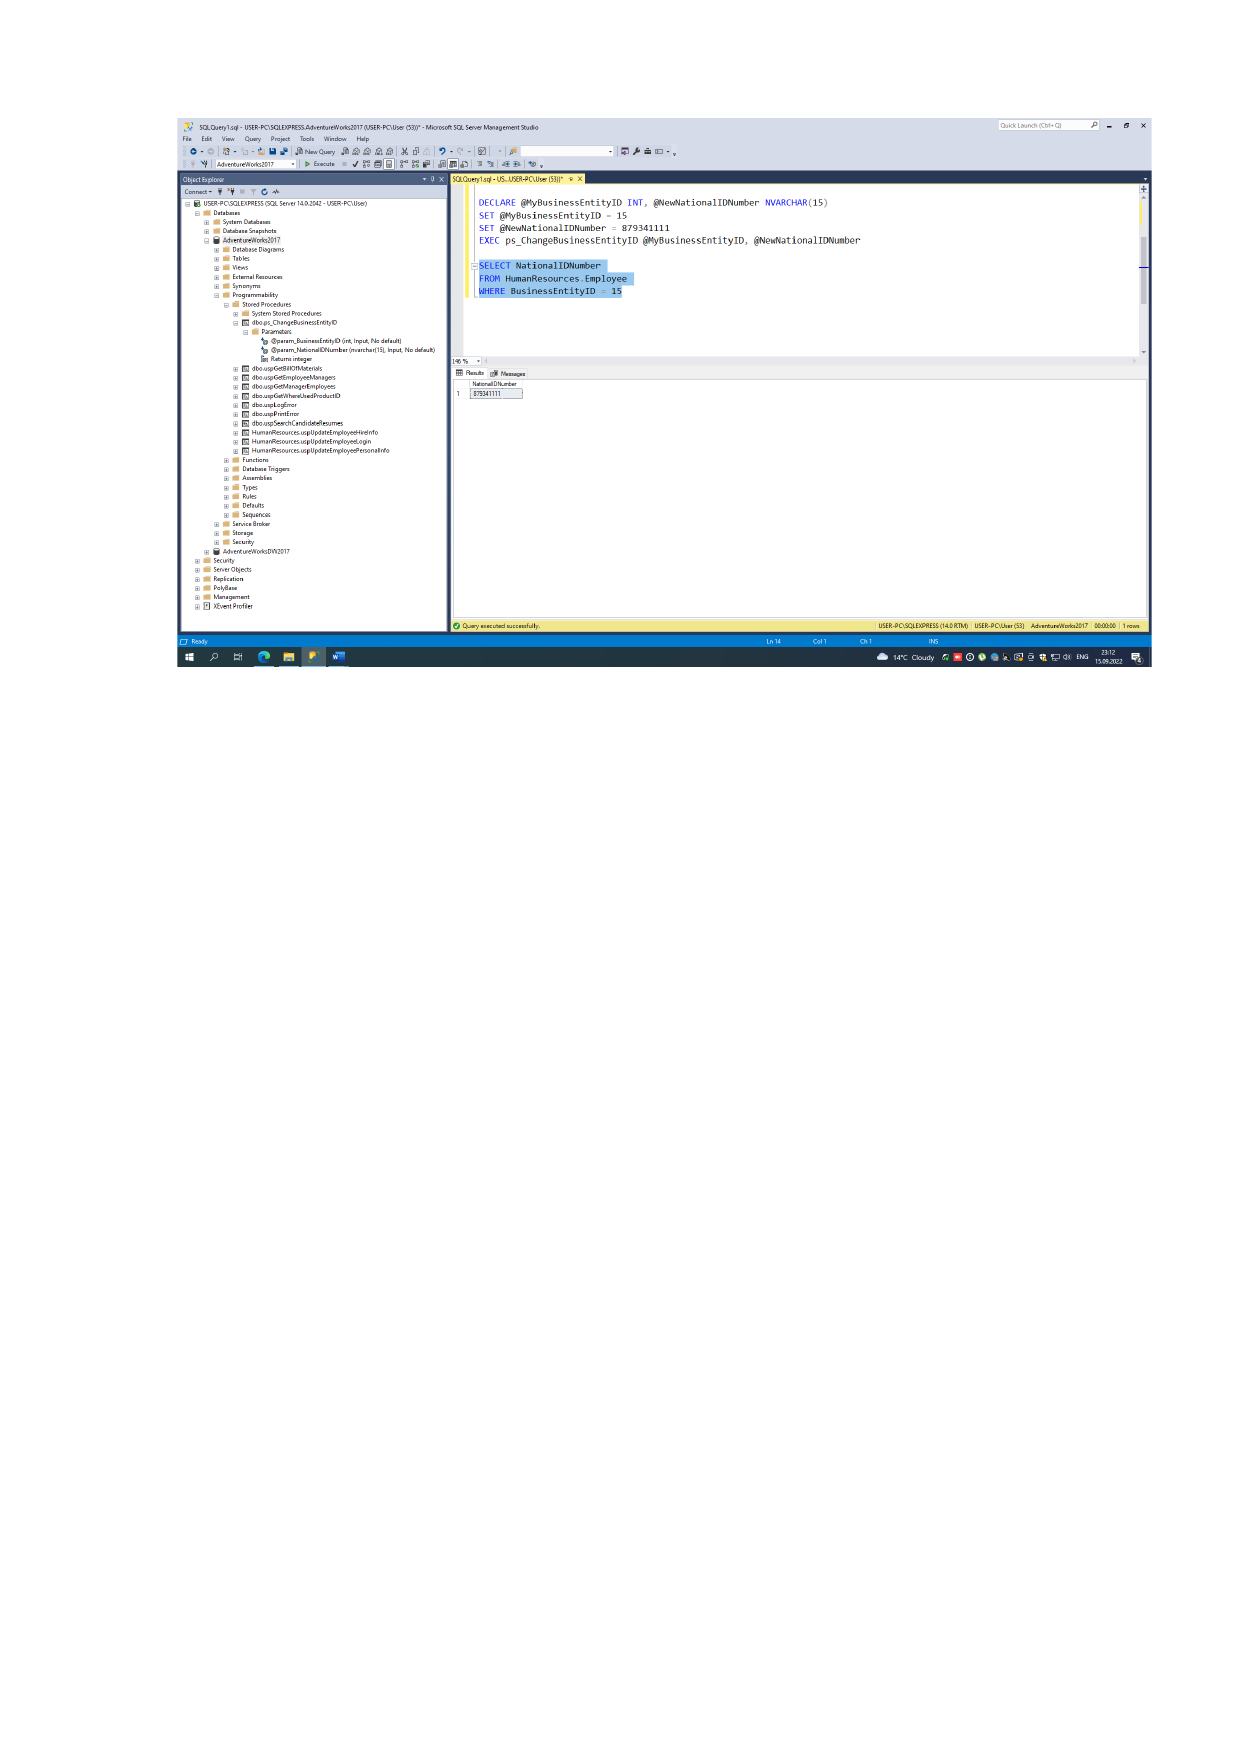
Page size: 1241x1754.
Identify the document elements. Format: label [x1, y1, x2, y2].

picture [177, 118, 1152, 667]
